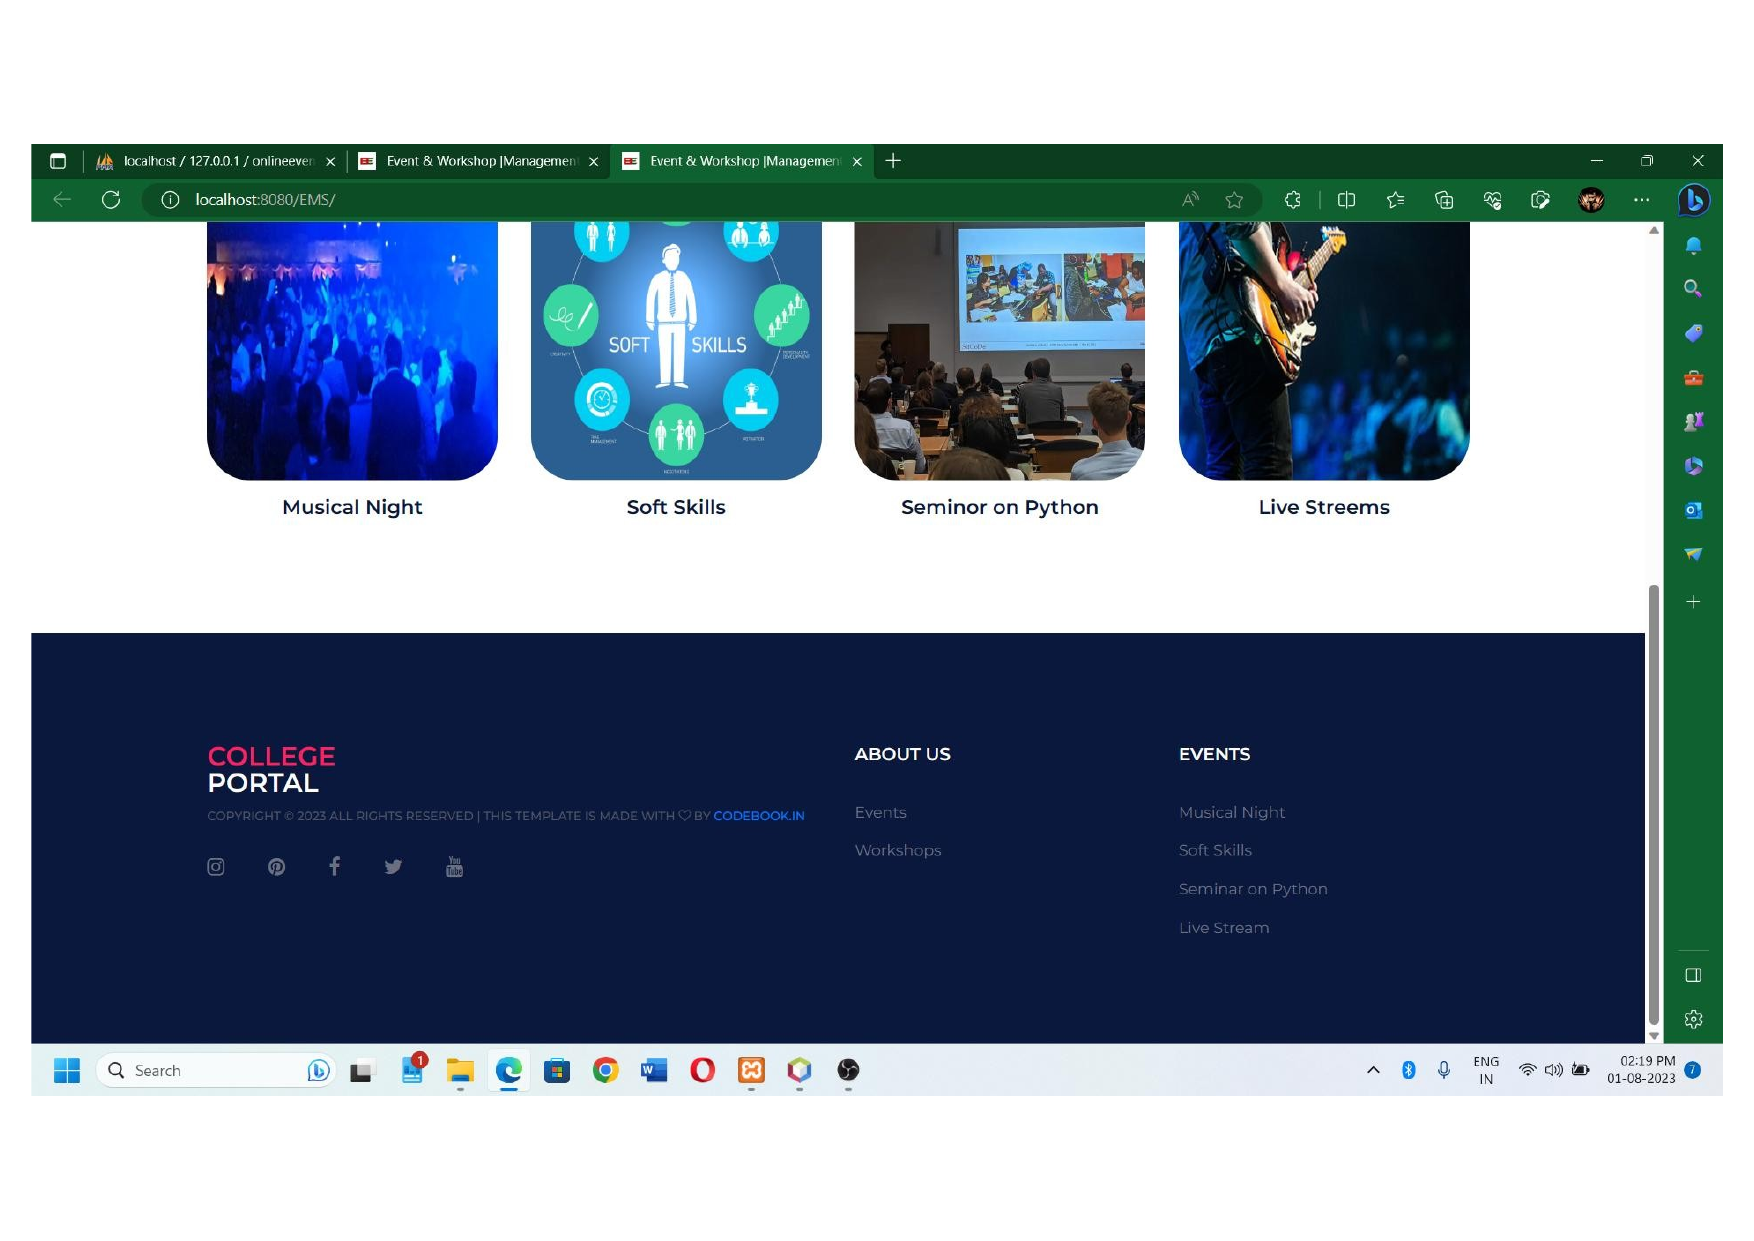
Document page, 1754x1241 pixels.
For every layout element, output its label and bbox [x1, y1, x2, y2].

picture [31, 144, 1723, 1096]
